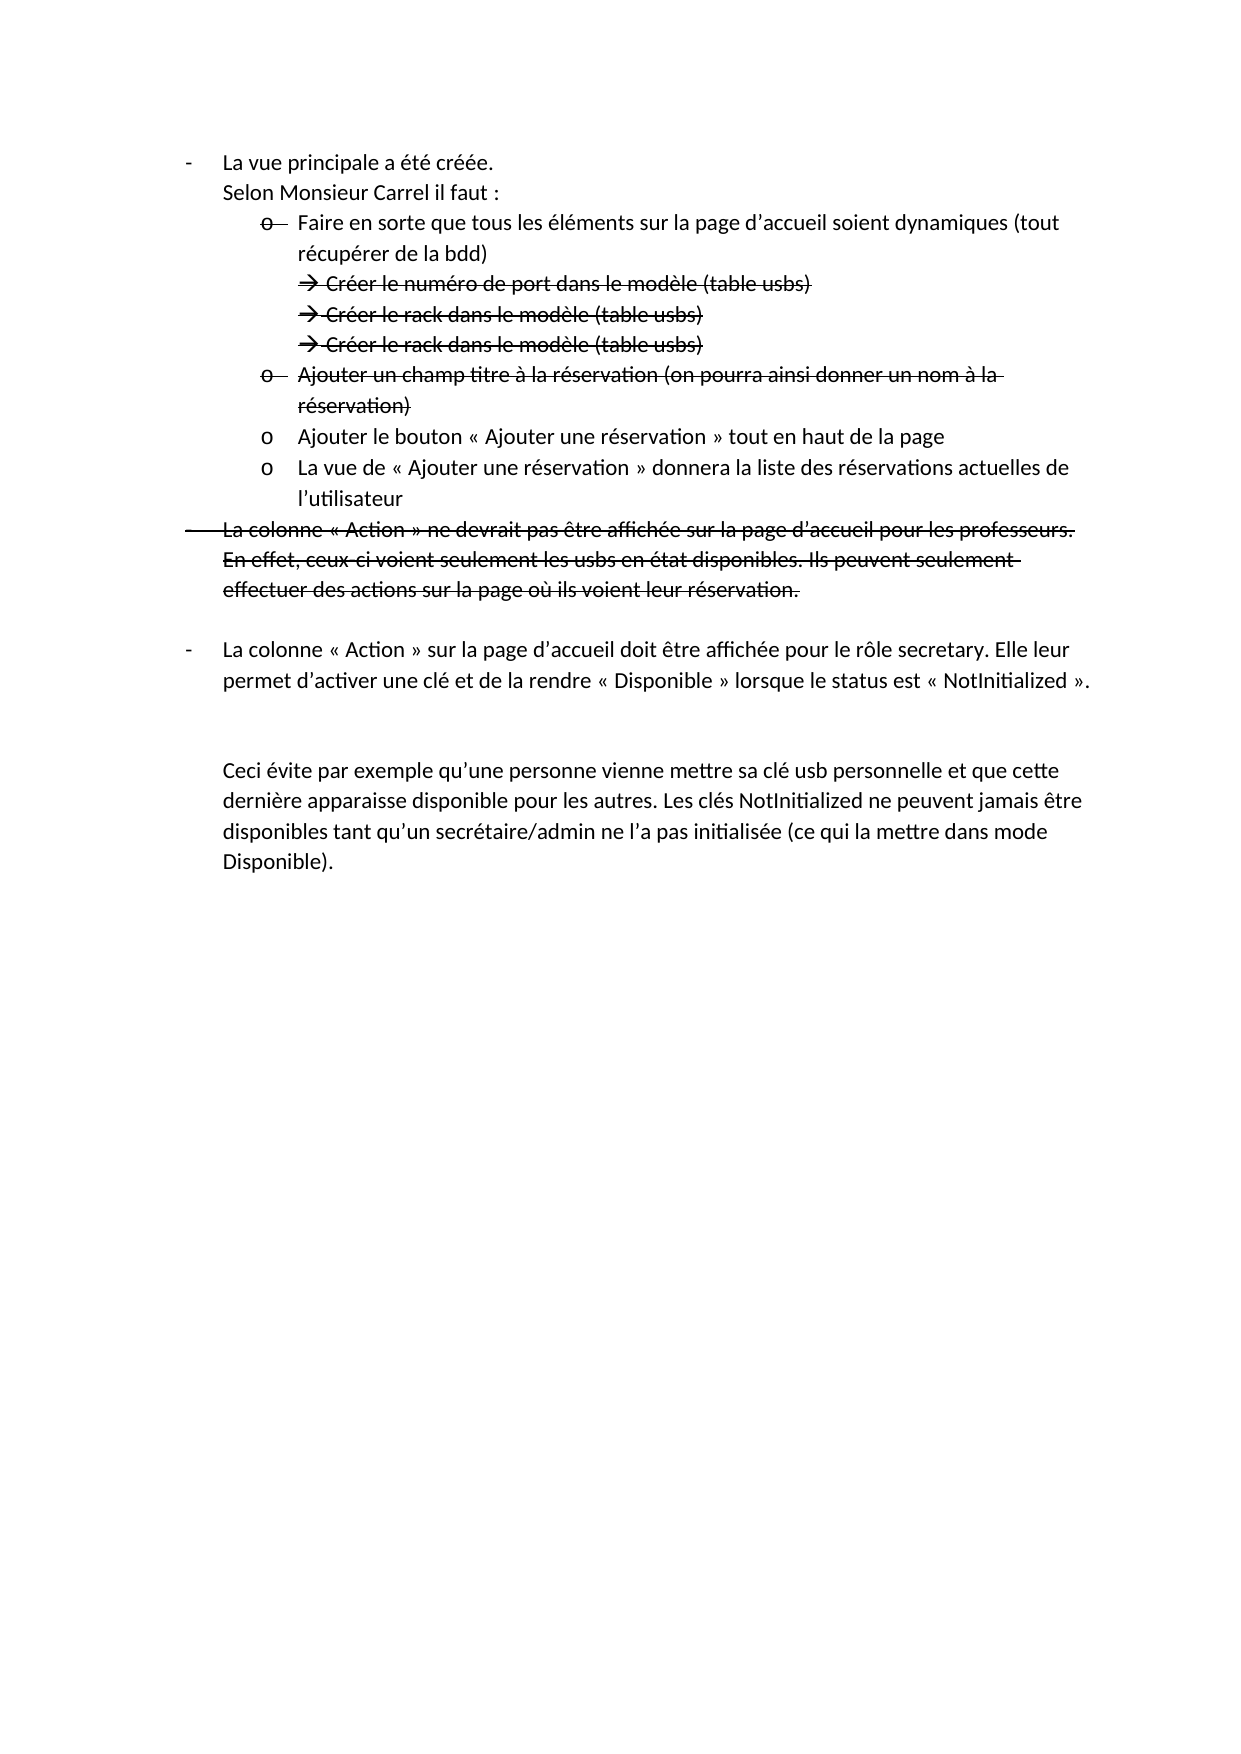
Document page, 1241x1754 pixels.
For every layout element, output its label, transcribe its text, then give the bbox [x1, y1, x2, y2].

list La vue principale a été créée. Selon Monsieur Carrel il faut : [185, 148, 1093, 206]
list Ajouter un champ titre à la réservation (on pourra ainsi donner un nom à la réservation) [260, 360, 1093, 419]
list Créer le rack dans le modèle (table usbs) [298, 330, 1093, 358]
list La colonne « Action » ne devrait pas être affichée sur la page d’accueil pour les professeurs. En effet, ceux-ci voient seulement les usbs en état disponibles. Ils peuvent seulement effectuer des actions sur la page où ils voient leur réservation. [185, 515, 1093, 603]
list La vue de « Ajouter une réservation » donnera la liste des réservations actuelles de l’utilisateur [260, 453, 1093, 513]
list La colonne « Action » sur la page d’accueil doit être affichée pour le rôle secretary. Elle leur permet d’activer une clé et de la rendre « Disponible » lorsque le status est « NotInitialized ». Ceci évite par exemple qu’une personne vienne mettre sa clé usb personnelle et que cette dernière apparaisse disponible pour les autres. Les clés NotInitialized ne peuvent jamais être disponibles tant qu’un secrétaire/admin ne l’a pas initialisée (ce qui la mettre dans mode Disponible). [185, 636, 1093, 875]
list Ajouter le bouton « Ajouter une réservation » tout en haut de la page [260, 422, 1093, 451]
list Faire en sorte que tous les éléments sur la page d’accueil soient dynamiques (tout récupérer de la bdd) Créer le numéro de port dans le modèle (table usbs) Créer le rack dans le modèle (table usbs) [260, 208, 1093, 328]
